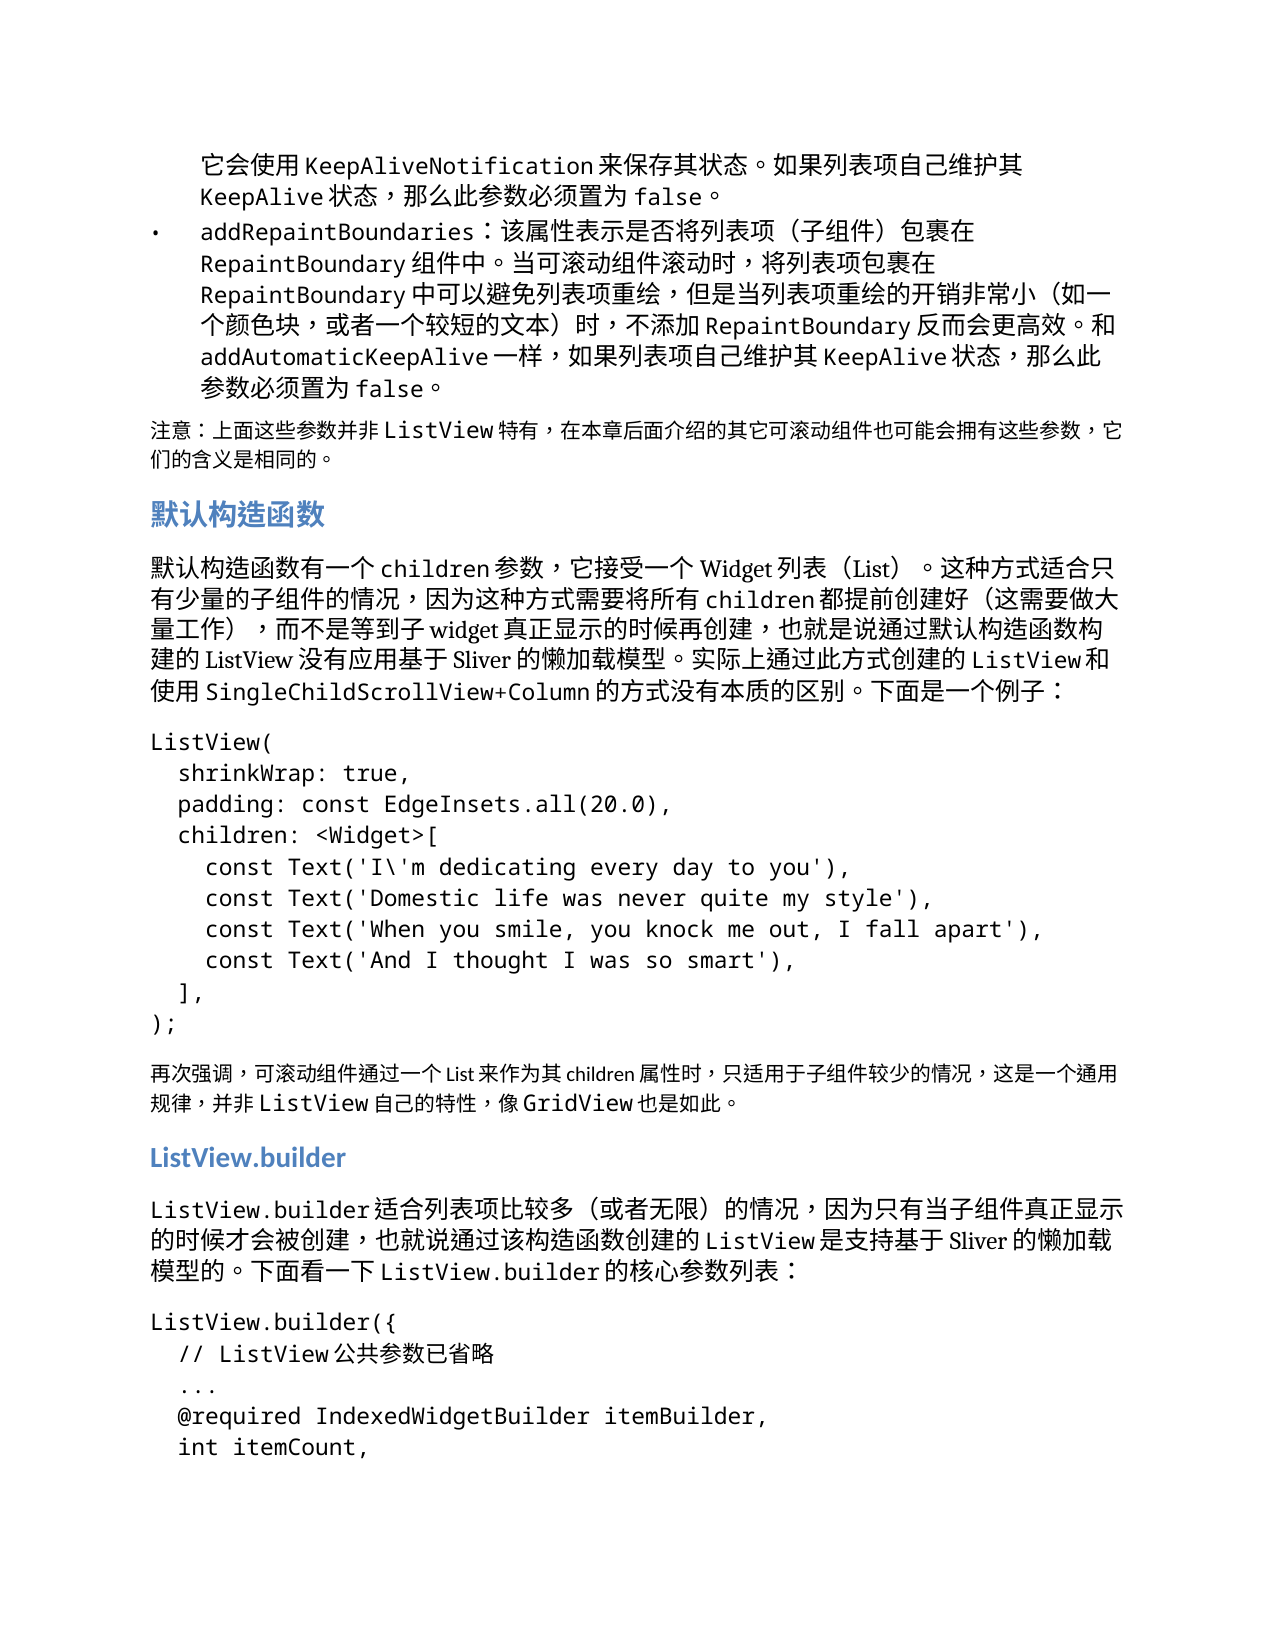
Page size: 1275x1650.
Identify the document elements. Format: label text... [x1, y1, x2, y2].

text ListView( shrinkWrap: true, padding: const EdgeInsets.all(20.0), children: <Widget>[ const Text('I\'m dedicating every day to you'), const Text('Domestic life was never quite my style'), const Text('When you smile, you knock me out, I fall apart'), const Text('And I thought I was so smart'), ], ); [150, 726, 1125, 1038]
text ListView.builder适合列表项比较多（或者无限）的情况，因为只有当子组件真正显示的时候才会被创建，也就说通过该构造函数创建的ListView是支持基于Sliver的懒加载模型的。下面看一下ListView.builder的核心参数列表： [150, 1194, 1125, 1288]
text 注意：上面这些参数并非ListView特有，在本章后面介绍的其它可滚动组件也可能会拥有这些参数，它们的含义是相同的。 [150, 414, 1125, 474]
list addRepaintBoundaries：该属性表示是否将列表项（子组件）包裹在RepaintBoundary组件中。当可滚动组件滚动时，将列表项包裹在RepaintBoundary中可以避免列表项重绘，但是当列表项重绘的开销非常小（如一个颜色块，或者一个较短的文本）时，不添加RepaintBoundary反而会更高效。和addAutomaticKeepAlive一样，如果列表项自己维护其KeepAlive状态，那么此参数必须置为false。 [150, 216, 1125, 404]
subtitle 默认构造函数 [150, 495, 1125, 534]
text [150, 1306, 1125, 1463]
text 再次强调，可滚动组件通过一个List来作为其children属性时，只适用于子组件较少的情况，这是一个通用规律，并非ListView自己的特性，像GridView也是如此。 [150, 1059, 1125, 1119]
text 默认构造函数有一个children参数，它接受一个Widget列表（List）。这种方式适合只有少量的子组件的情况，因为这种方式需要将所有children都提前创建好（这需要做大量工作），而不是等到子widget真正显示的时候再创建，也就是说通过默认构造函数构建的ListView没有应用基于Sliver的懒加载模型。实际上通过此方式创建的ListView和使用SingleChildScrollView+Column的方式没有本质的区别。下面是一个例子： [150, 553, 1125, 707]
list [150, 150, 1125, 212]
subtitle ListView.builder [150, 1139, 1125, 1175]
